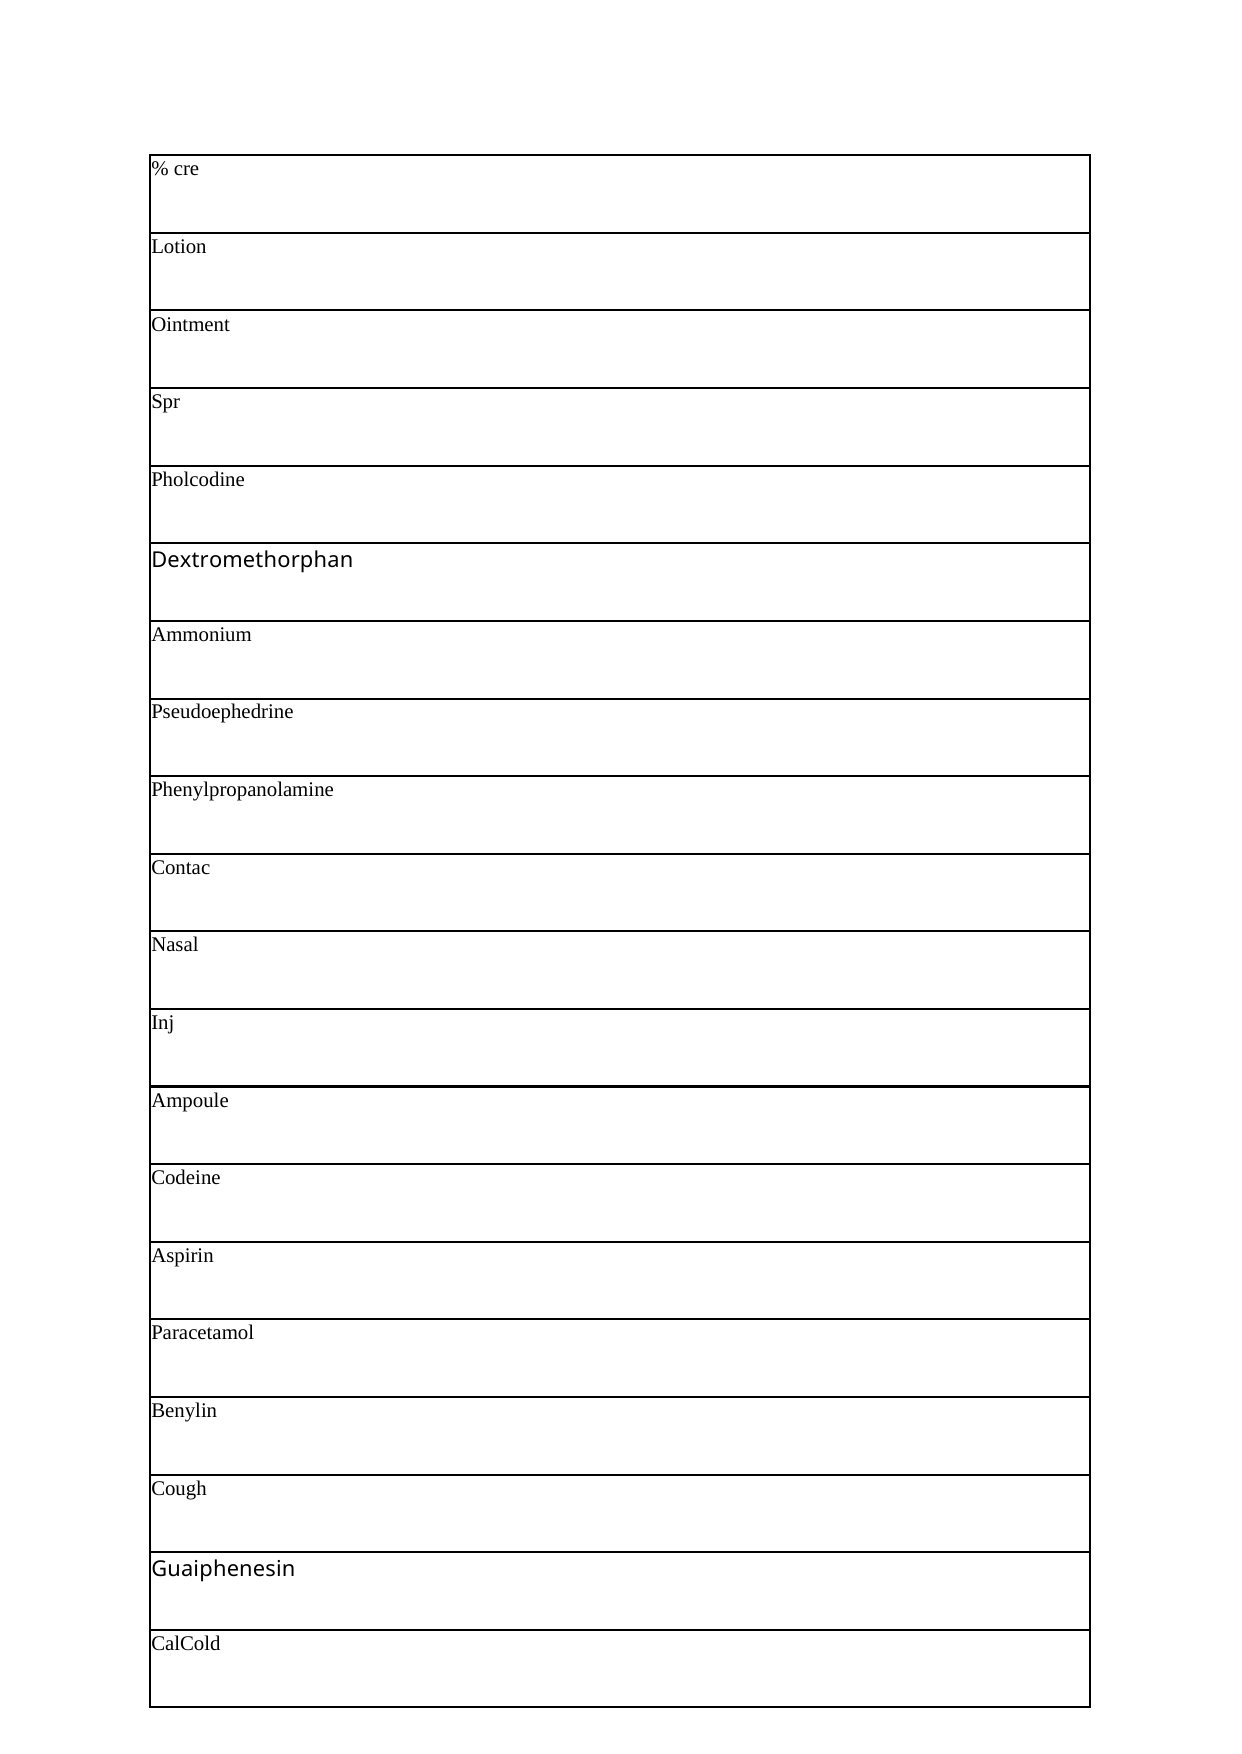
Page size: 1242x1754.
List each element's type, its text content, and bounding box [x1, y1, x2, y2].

table_cell Nasal [151, 932, 1089, 1008]
table_cell Contac [151, 855, 1089, 930]
table_cell Spr [151, 389, 1089, 464]
table_cell Pholcodine [151, 467, 1089, 542]
table_cell Benylin [151, 1398, 1089, 1473]
table_cell Dextromethorphan [151, 544, 1089, 620]
table_cell CalCold [151, 1631, 1089, 1706]
table_cell Inj [151, 1010, 1089, 1085]
table_cell Ammonium [151, 622, 1089, 697]
table_cell Cough [151, 1476, 1089, 1551]
table_cell Pseudoephedrine [151, 700, 1089, 775]
table_cell Codeine [151, 1165, 1089, 1241]
table_cell Ointment [151, 311, 1089, 387]
table_cell Paracetamol [151, 1320, 1089, 1396]
table_cell Aspirin [151, 1243, 1089, 1318]
table_cell Phenylpropanolamine [151, 777, 1089, 853]
table_cell % cre [151, 156, 1089, 232]
table_cell Lotion [151, 234, 1089, 309]
table_cell Ampoule [151, 1088, 1089, 1163]
table_cell Guaiphenesin [151, 1553, 1089, 1629]
